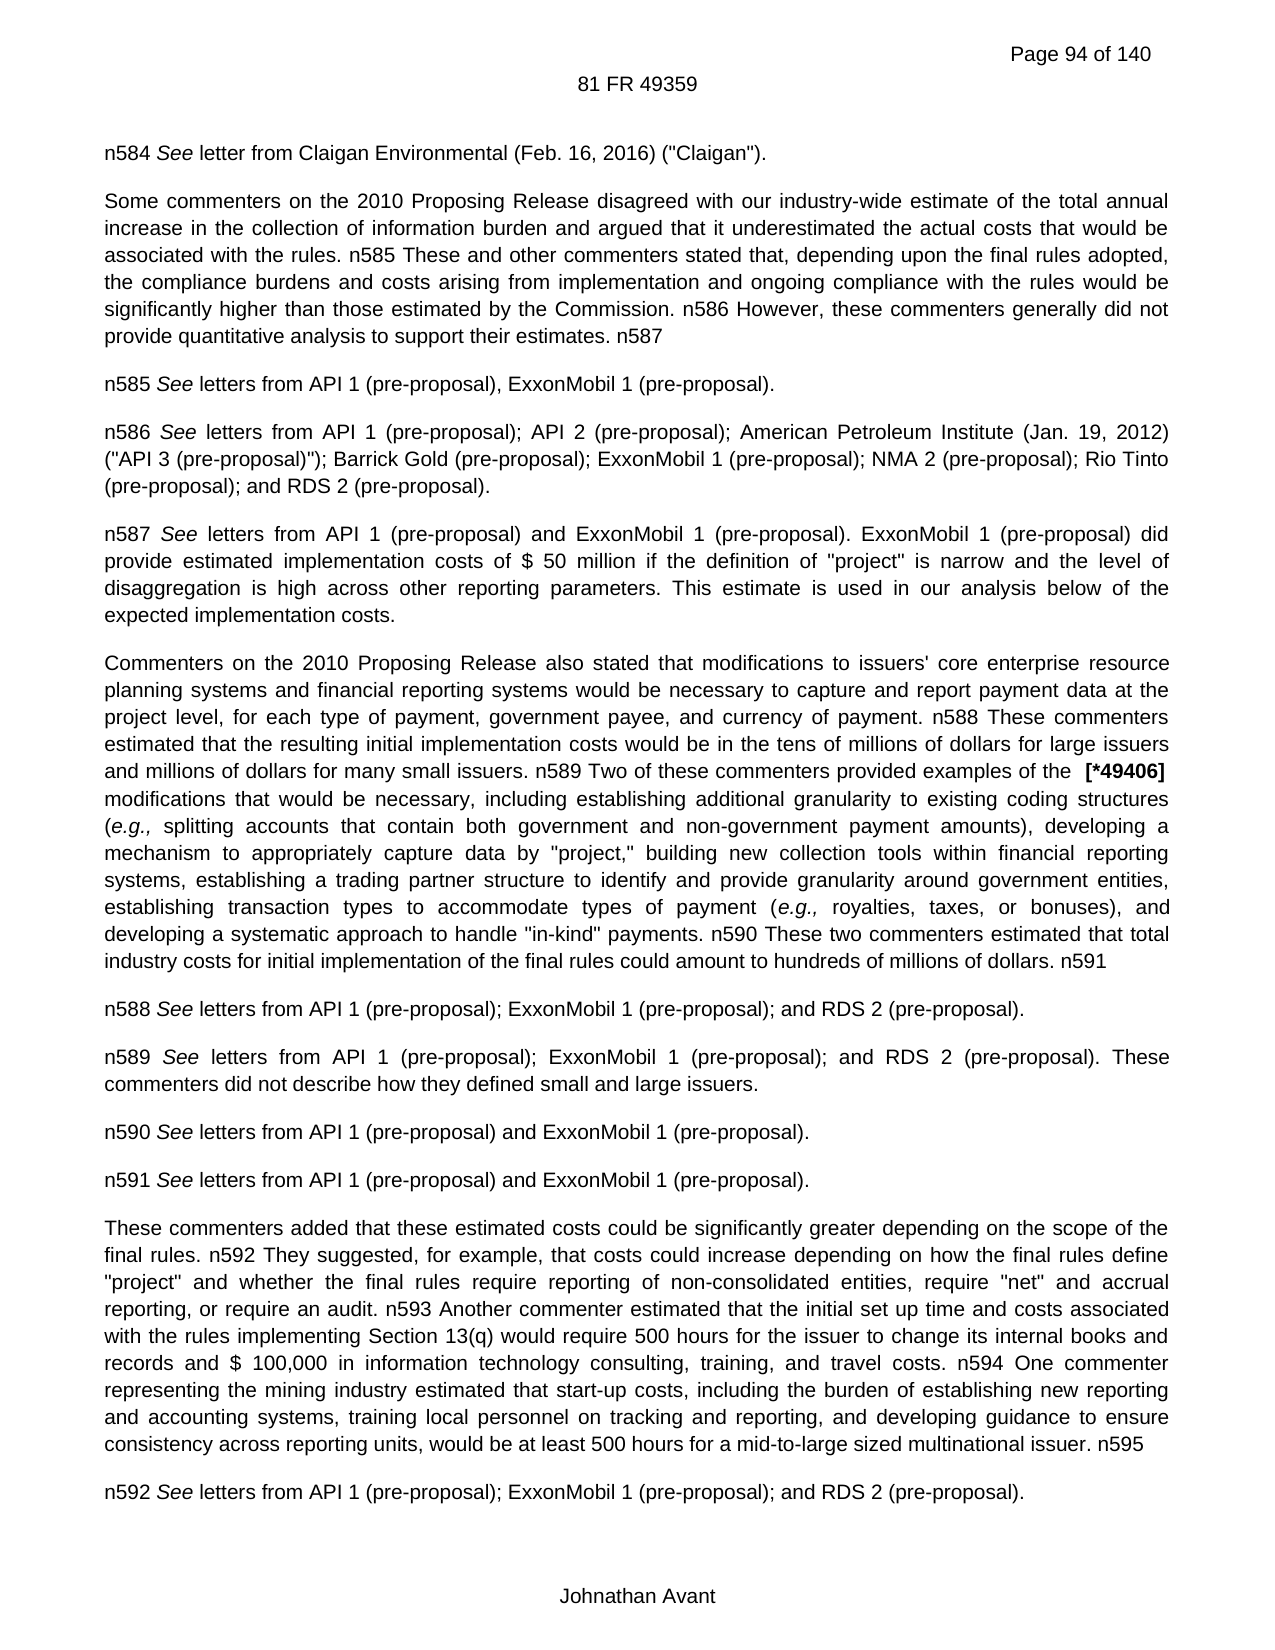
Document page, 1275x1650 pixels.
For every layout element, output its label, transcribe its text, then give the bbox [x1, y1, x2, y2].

text n592 See letters from API 1 (pre-proposal); ExxonMobil 1 (pre-proposal); and RDS 2 (pre-proposal). [104, 1477, 1171, 1504]
text n588 See letters from API 1 (pre-proposal); ExxonMobil 1 (pre-proposal); and RDS 2 (pre-proposal). [104, 994, 1171, 1021]
text n587 See letters from API 1 (pre-proposal) and ExxonMobil 1 (pre-proposal). ExxonMobil 1 (pre-proposal) did provide estimated implementation costs of $ 50 million if the definition of "project" is narrow and the level of disaggregation is high across other reporting parameters. This estimate is used in our analysis below of the expected implementation costs. [104, 519, 1171, 627]
text These commenters added that these estimated costs could be significantly greater depending on the scope of the final rules. n592 They suggested, for example, that costs could increase depending on how the final rules define "project" and whether the final rules require reporting of non-consolidated entities, require "net" and accrual reporting, or require an audit. n593 Another commenter estimated that the initial set up time and costs associated with the rules implementing Section 13(q) would require 500 hours for the issuer to change its internal books and records and $ 100,000 in information technology consulting, training, and travel costs. n594 One commenter representing the mining industry estimated that start-up costs, including the burden of establishing new reporting and accounting systems, training local personnel on tracking and reporting, and developing guidance to ensure consistency across reporting units, would be at least 500 hours for a mid-to-large sized multinational issuer. n595 [104, 1212, 1171, 1456]
text n590 See letters from API 1 (pre-proposal) and ExxonMobil 1 (pre-proposal). [104, 1117, 1171, 1144]
text n584 See letter from Claigan Environmental (Feb. 16, 2016) ("Claigan"). [104, 137, 1171, 164]
text Commenters on the 2010 Proposing Release also stated that modifications to issuers' core enterprise resource planning systems and financial reporting systems would be necessary to capture and report payment data at the project level, for each type of payment, government payee, and currency of payment. n588 These commenters estimated that the resulting initial implementation costs would be in the tens of millions of dollars for large issuers and millions of dollars for many small issuers. n589 Two of these commenters provided examples of the [*49406] modifications that would be necessary, including establishing additional granularity to existing coding structures (e.g., splitting accounts that contain both government and non-government payment amounts), developing a mechanism to appropriately capture data by "project," building new collection tools within financial reporting systems, establishing a trading partner structure to identify and provide granularity around government entities, establishing transaction types to accommodate types of payment (e.g., royalties, taxes, or bonuses), and developing a systematic approach to handle "in-kind" payments. n590 These two commenters estimated that total industry costs for initial implementation of the final rules could amount to hundreds of millions of dollars. n591 [104, 648, 1171, 973]
text n589 See letters from API 1 (pre-proposal); ExxonMobil 1 (pre-proposal); and RDS 2 (pre-proposal). These commenters did not describe how they defined small and large issuers. [104, 1042, 1171, 1096]
text Some commenters on the 2010 Proposing Release disagreed with our industry-wide estimate of the total annual increase in the collection of information burden and argued that it underestimated the actual costs that would be associated with the rules. n585 These and other commenters stated that, depending upon the final rules adopted, the compliance burdens and costs arising from implementation and ongoing compliance with the rules would be significantly higher than those estimated by the Commission. n586 However, these commenters generally did not provide quantitative analysis to support their estimates. n587 [104, 185, 1171, 348]
text n586 See letters from API 1 (pre-proposal); API 2 (pre-proposal); American Petroleum Institute (Jan. 19, 2012) ("API 3 (pre-proposal)"); Barrick Gold (pre-proposal); ExxonMobil 1 (pre-proposal); NMA 2 (pre-proposal); Rio Tinto (pre-proposal); and RDS 2 (pre-proposal). [104, 417, 1171, 498]
text n591 See letters from API 1 (pre-proposal) and ExxonMobil 1 (pre-proposal). [104, 1164, 1171, 1192]
text n585 See letters from API 1 (pre-proposal), ExxonMobil 1 (pre-proposal). [104, 369, 1171, 396]
